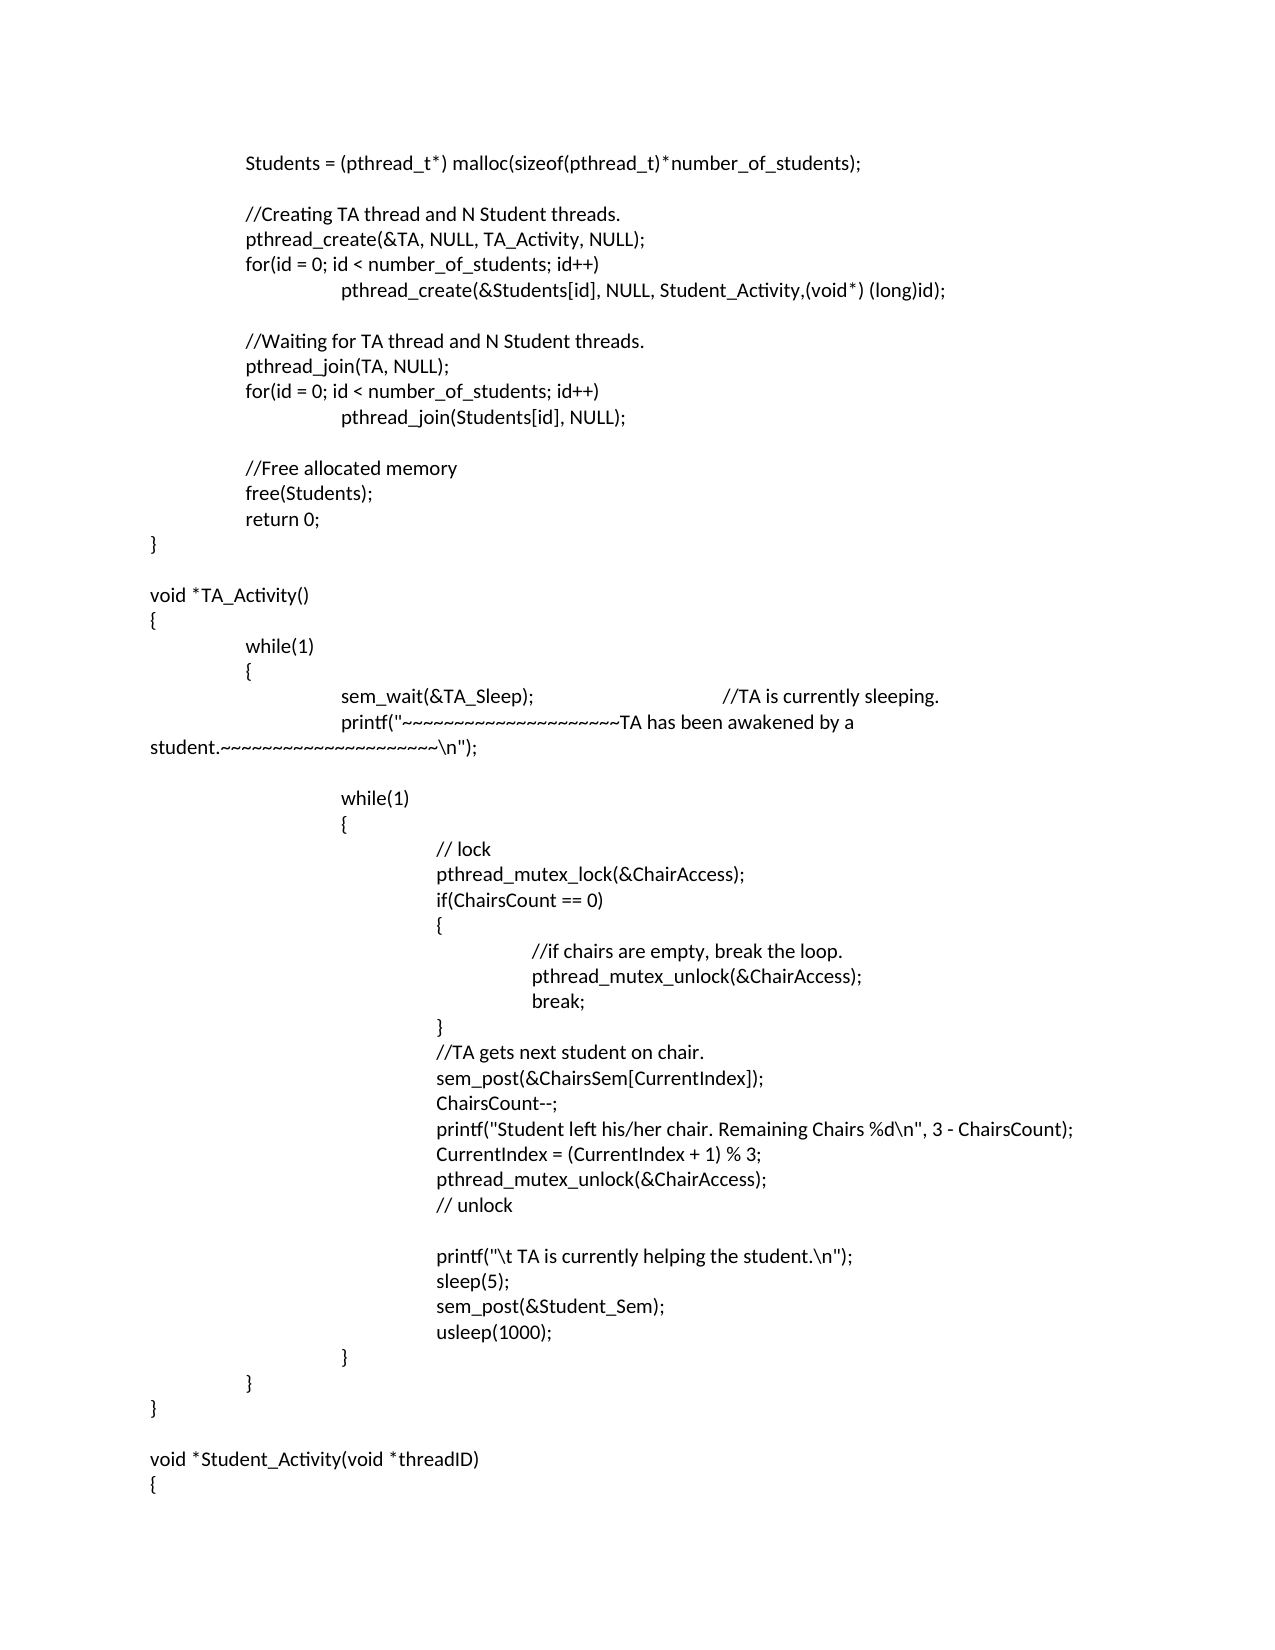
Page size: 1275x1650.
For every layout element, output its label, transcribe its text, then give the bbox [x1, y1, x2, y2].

text break; [150, 989, 1125, 1014]
text pthread_join(Students[id], NULL); [150, 404, 1125, 429]
text pthread_mutex_unlock(&ChairAccess); [150, 963, 1125, 989]
text sem_post(&ChairsSem[CurrentIndex]); [150, 1065, 1125, 1090]
text //Creating TA thread and N Student threads. [150, 201, 1125, 226]
text pthread_create(&TA, NULL, TA_Activity, NULL); [150, 226, 1125, 252]
text while(1) [150, 785, 1125, 811]
text //Waiting for TA thread and N Student threads. [150, 328, 1125, 353]
text if(ChairsCount == 0) [150, 887, 1125, 912]
text return 0; [150, 506, 1125, 531]
text //if chairs are empty, break the loop. [150, 938, 1125, 963]
text sem_wait(&TA_Sleep); //TA is currently sleeping. [150, 684, 1125, 709]
text // lock [150, 836, 1125, 862]
text { [150, 607, 1125, 633]
text //TA gets next student on chair. [150, 1039, 1125, 1065]
text CurrentIndex = (CurrentIndex + 1) % 3; [150, 1141, 1125, 1167]
text pthread_join(TA, NULL); [150, 353, 1125, 379]
text { [150, 811, 1125, 836]
text } [150, 1395, 1125, 1421]
text pthread_mutex_unlock(&ChairAccess); [150, 1167, 1125, 1192]
text Students = (pthread_t*) malloc(sizeof(pthread_t)*number_of_students); [150, 150, 1125, 175]
text { [150, 1472, 1125, 1497]
text ChairsCount--; [150, 1090, 1125, 1116]
text { [150, 658, 1125, 684]
text sem_post(&Student_Sem); [150, 1294, 1125, 1319]
text while(1) [150, 633, 1125, 658]
text sleep(5); [150, 1268, 1125, 1294]
text for(id = 0; id < number_of_students; id++) [150, 252, 1125, 277]
text // unlock [150, 1192, 1125, 1217]
text void *TA_Activity() [150, 582, 1125, 607]
text void *Student_Activity(void *threadID) [150, 1446, 1125, 1472]
text pthread_mutex_lock(&ChairAccess); [150, 862, 1125, 887]
text } [150, 1370, 1125, 1395]
text pthread_create(&Students[id], NULL, Student_Activity,(void*) (long)id); [150, 277, 1125, 302]
text printf("Student left his/her chair. Remaining Chairs %d\n", 3 - ChairsCount); [150, 1116, 1125, 1141]
text { [150, 912, 1125, 938]
text } [150, 1344, 1125, 1370]
text free(Students); [150, 480, 1125, 506]
text } [150, 1014, 1125, 1039]
text for(id = 0; id < number_of_students; id++) [150, 379, 1125, 404]
text } [150, 531, 1125, 557]
text printf("\t TA is currently helping the student.\n"); [150, 1243, 1125, 1268]
text printf("~~~~~~~~~~~~~~~~~~~~~TA has been awakened by a student.~~~~~~~~~~~~~~~~~~~~~\n"); [150, 709, 1125, 760]
text usleep(1000); [150, 1319, 1125, 1344]
text //Free allocated memory [150, 455, 1125, 480]
